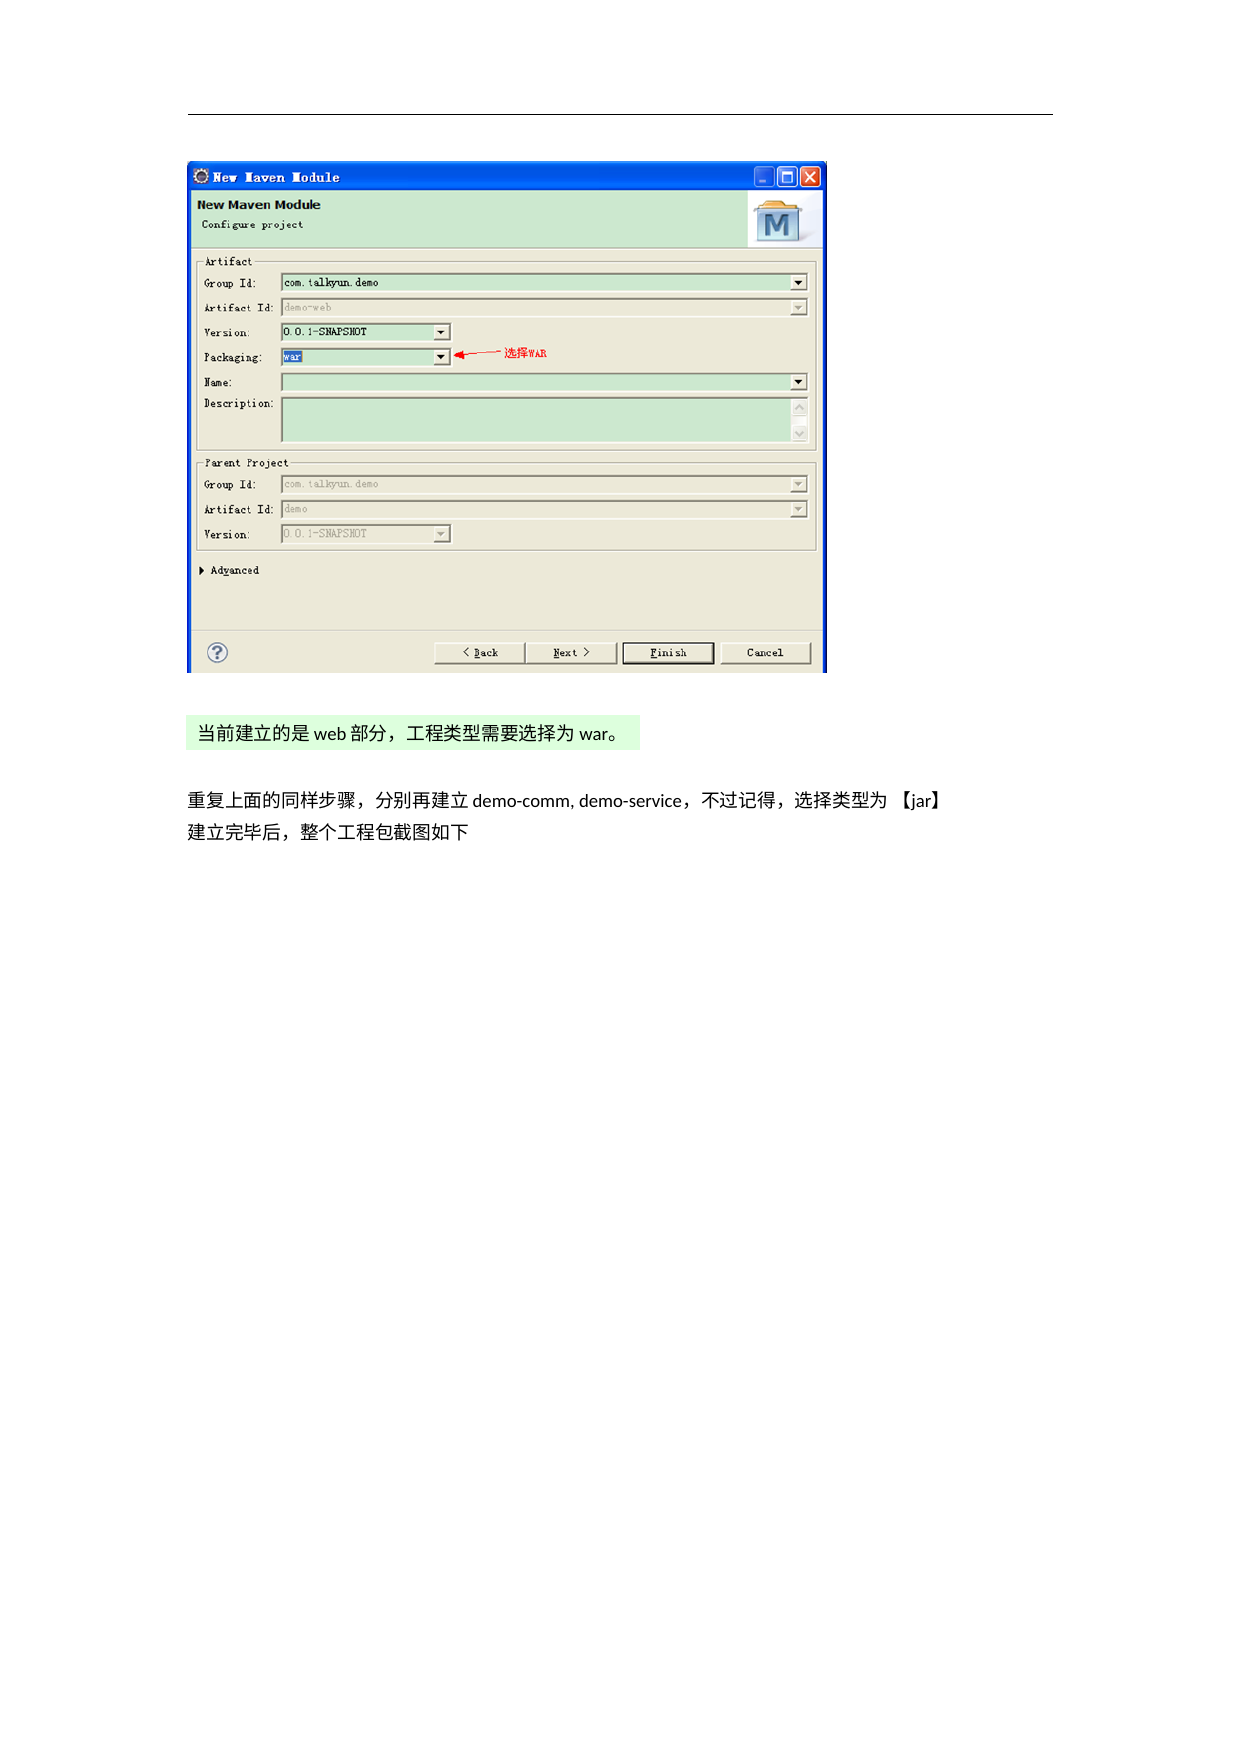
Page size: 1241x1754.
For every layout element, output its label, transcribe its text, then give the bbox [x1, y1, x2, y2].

table_header [186, 715, 196, 750]
text 重复上面的同样步骤，分别再建立demo-comm, demo-service，不过记得，选择类型为 【jar】 [187, 783, 1053, 815]
table_header 当前建立的是web部分，工程类型需要选择为 war。 [196, 715, 640, 750]
text 建立完毕后，整个工程包截图如下 [187, 815, 1053, 848]
picture [187, 161, 827, 673]
